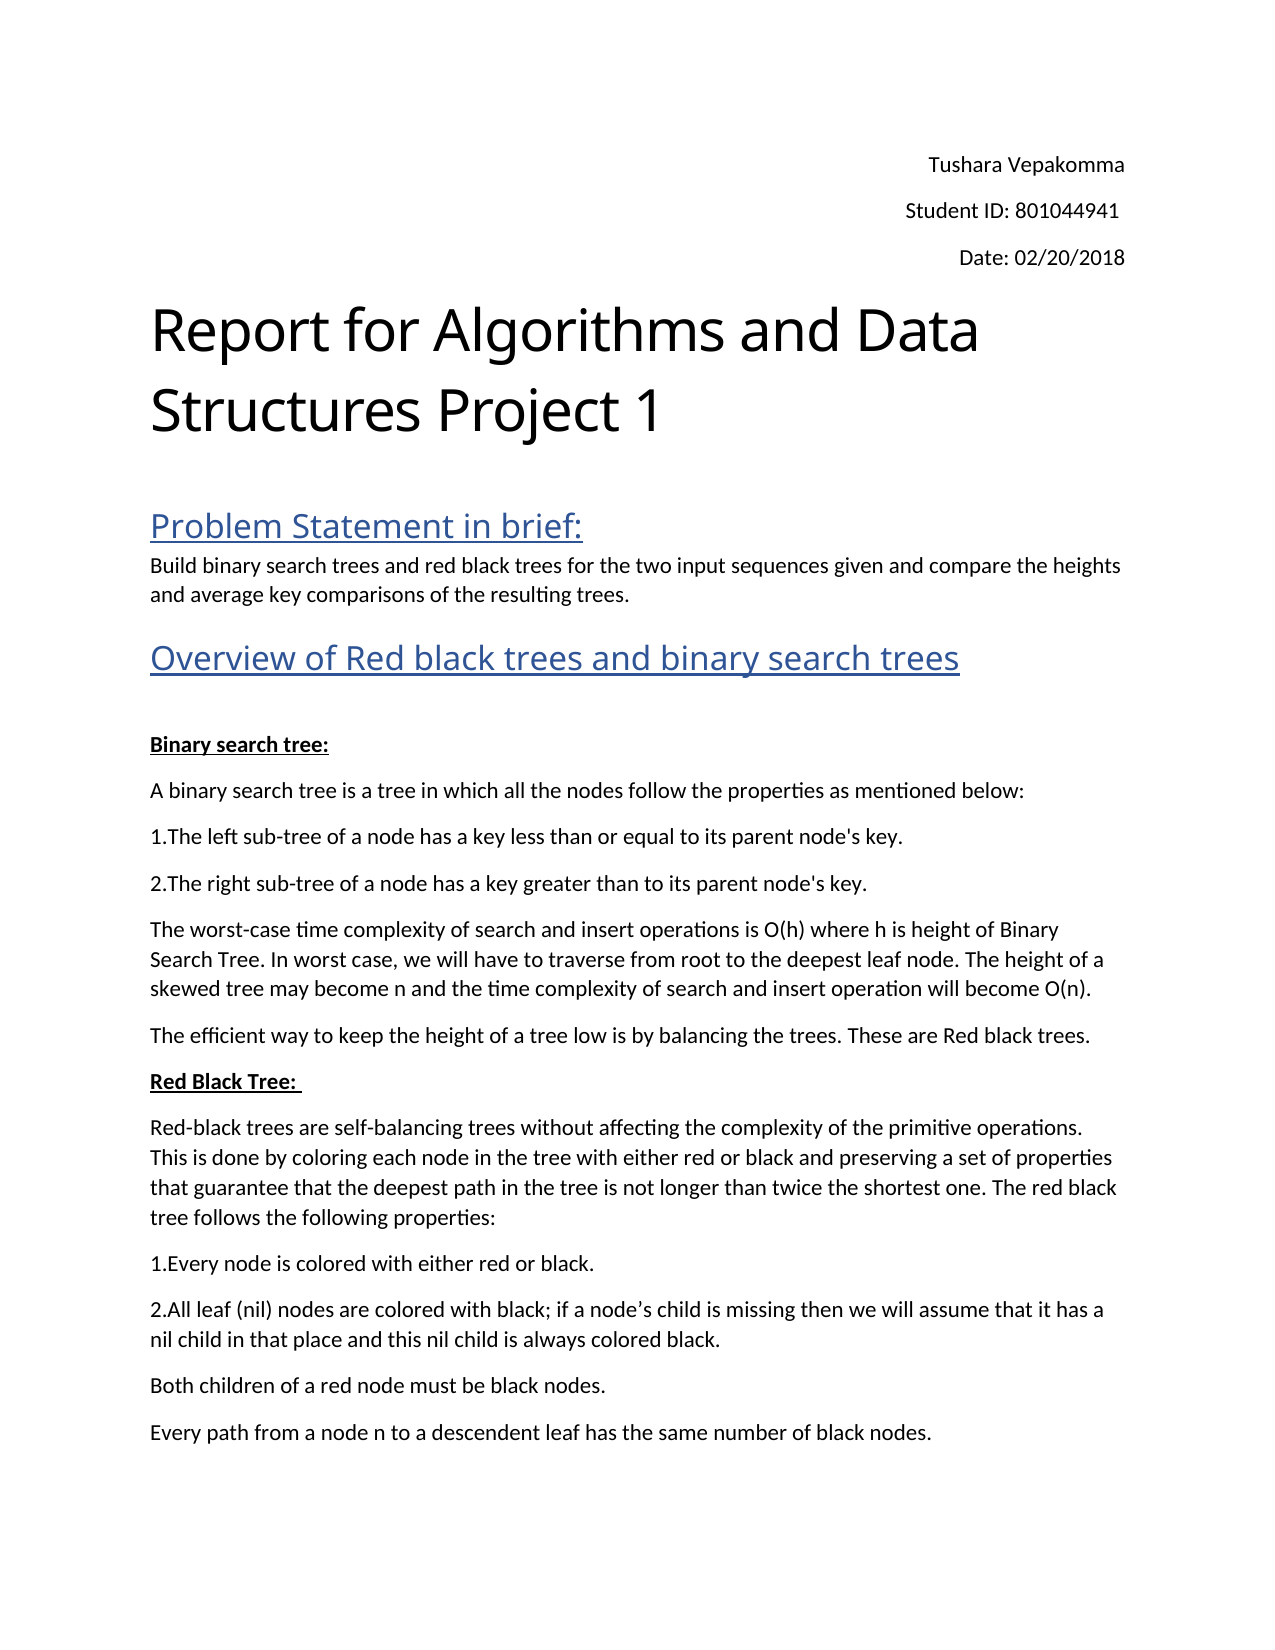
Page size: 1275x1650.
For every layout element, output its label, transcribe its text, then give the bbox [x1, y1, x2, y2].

text Red-black trees are self-balancing trees without affecting the complexity of the primitive operations. This is done by coloring each node in the tree with either red or black and preserving a set of properties that guarantee that the deepest path in the tree is not longer than twice the shortest one. The red black tree follows the following properties: [150, 1113, 1125, 1231]
text The efficient way to keep the height of a tree low is by balancing the trees. These are Red black trees. [150, 1021, 1125, 1049]
text Date: 02/20/2018 [150, 243, 1125, 271]
text Student ID: 801044941 [825, 196, 1125, 224]
text 1.Every node is colored with either red or black. [150, 1249, 1125, 1277]
subtitle Overview of Red black trees and binary search trees [150, 635, 1125, 681]
text 1.The left sub-tree of a node has a key less than or equal to its parent node's key. [150, 822, 1125, 850]
text Binary search tree: [150, 730, 1125, 758]
text 2.All leaf (nil) nodes are colored with black; if a node’s child is missing then we will assume that it has a nil child in that place and this nil child is always colored black. [150, 1295, 1125, 1353]
text Both children of a red node must be black nodes. [150, 1371, 1125, 1399]
text Red Black Tree: [150, 1067, 1125, 1095]
text Every path from a node n to a descendent leaf has the same number of black nodes. [150, 1418, 1125, 1446]
title Report for Algorithms and Data Structures Project 1 [150, 289, 1125, 448]
text The worst-case time complexity of search and insert operations is O(h) where h is height of Binary Search Tree. In worst case, we will have to traverse from root to the deepest leaf node. The height of a skewed tree may become n and the time complexity of search and insert operation will become O(n). [150, 915, 1125, 1002]
text A binary search tree is a tree in which all the nodes follow the properties as mentioned below: [150, 776, 1125, 804]
text Build binary search trees and red black trees for the two input sequences given and compare the heights and average key comparisons of the resulting trees. [150, 551, 1125, 608]
text 2.The right sub-tree of a node has a key greater than to its parent node's key. [150, 869, 1125, 897]
subtitle Problem Statement in brief: [150, 503, 1125, 548]
text Tushara Vepakomma [150, 150, 1125, 178]
